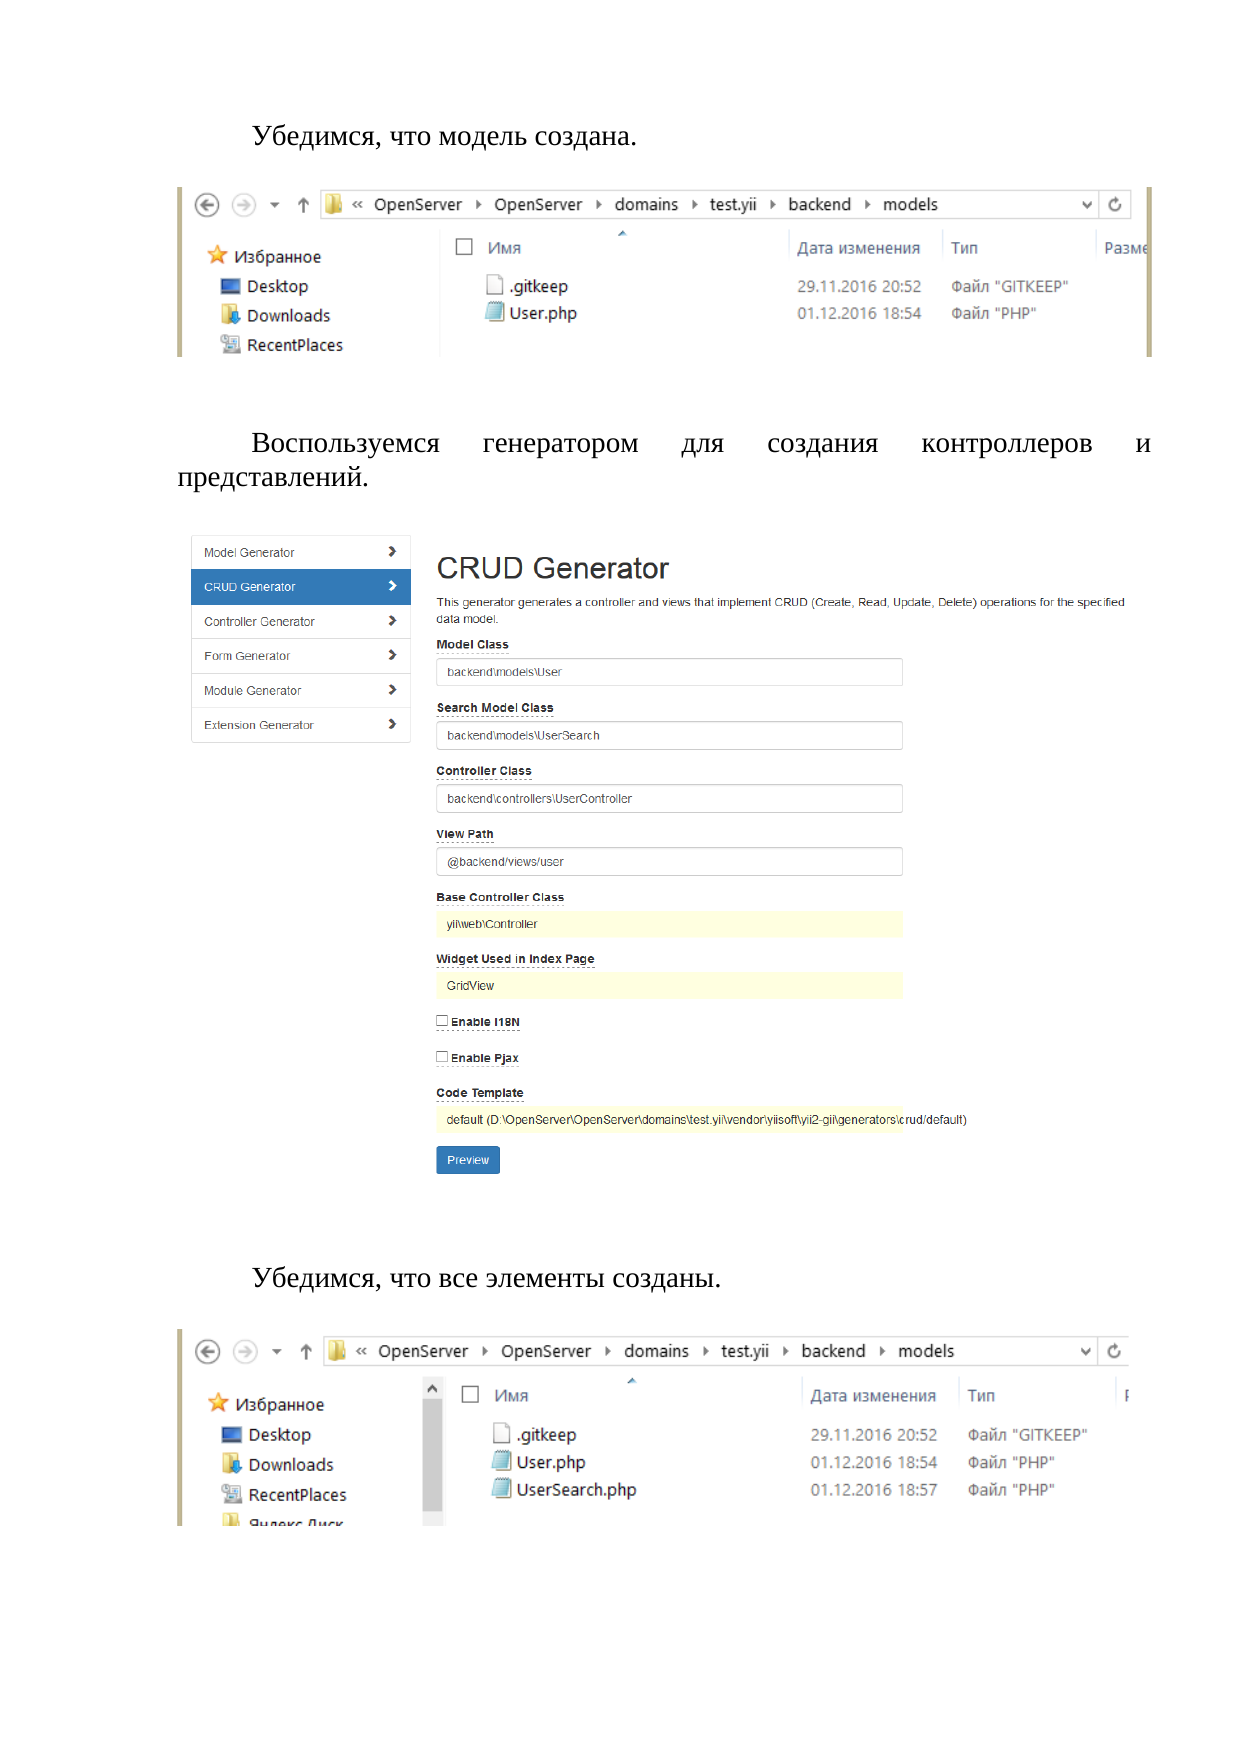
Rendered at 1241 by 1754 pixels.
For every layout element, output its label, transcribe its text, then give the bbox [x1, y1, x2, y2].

picture [177, 525, 1152, 1190]
text Воспользуемся генератором для создания контроллеров и представлений. [177, 425, 1152, 492]
picture [177, 187, 1152, 357]
text Убедимся, что модель создана. [177, 118, 1152, 152]
text Убедимся, что все элементы созданы. [177, 1261, 1152, 1294]
picture [177, 1329, 1129, 1526]
